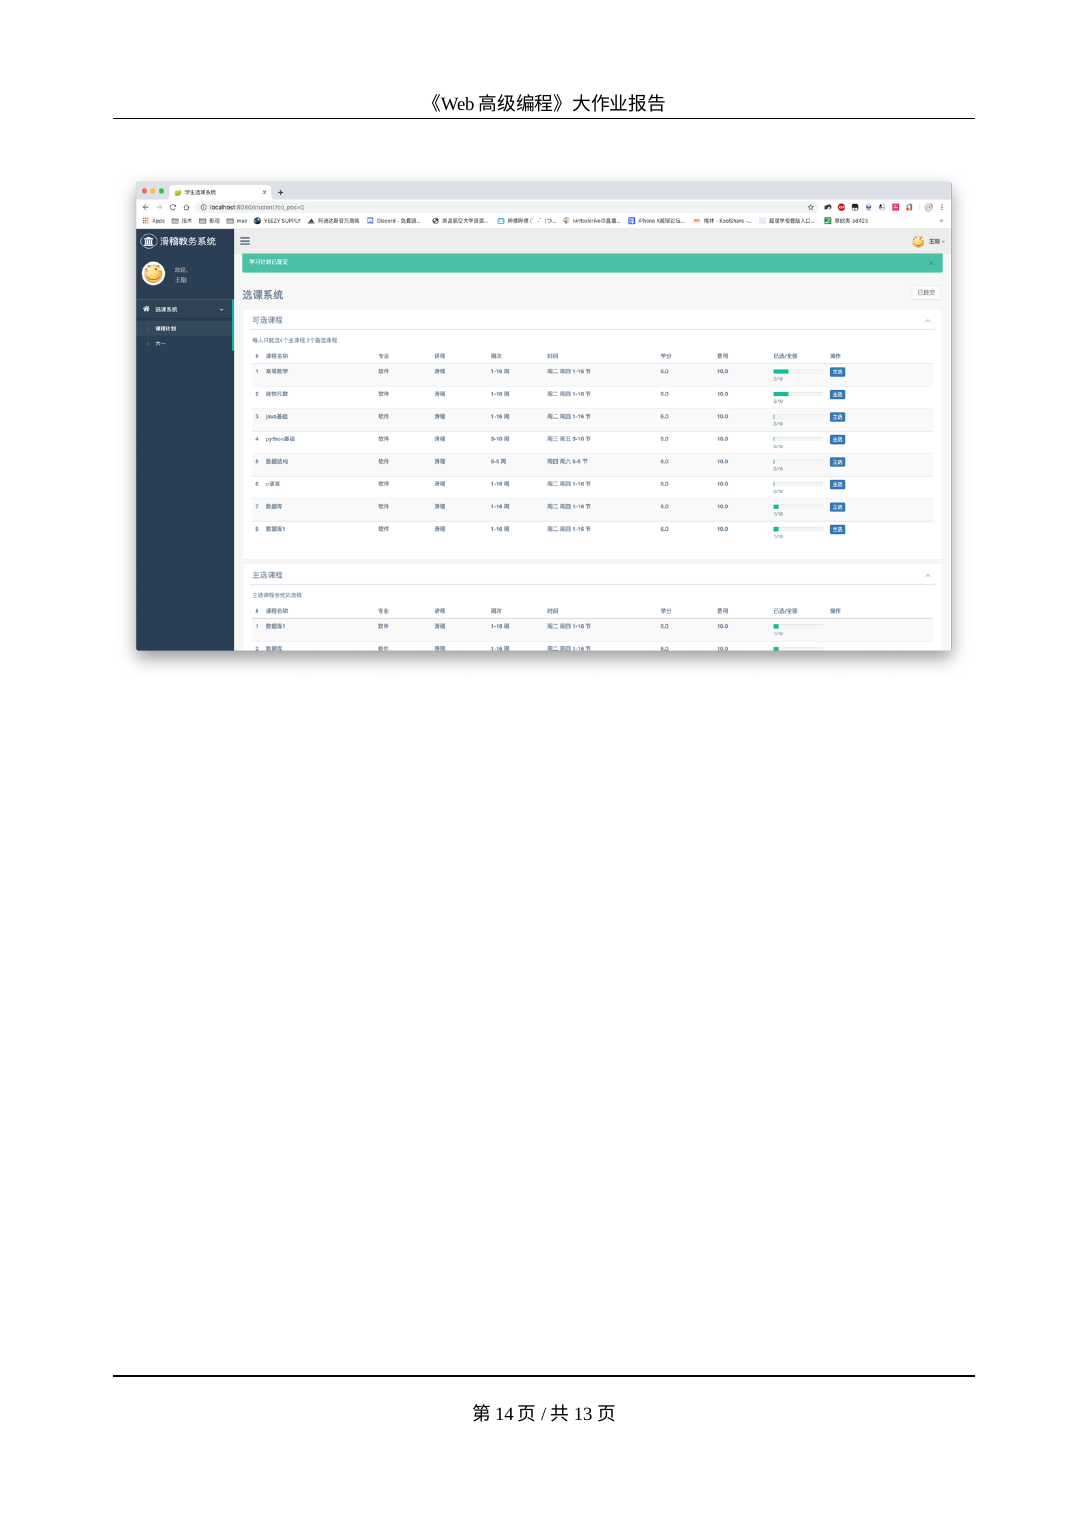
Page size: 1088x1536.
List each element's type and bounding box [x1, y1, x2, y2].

picture [112, 165, 975, 682]
